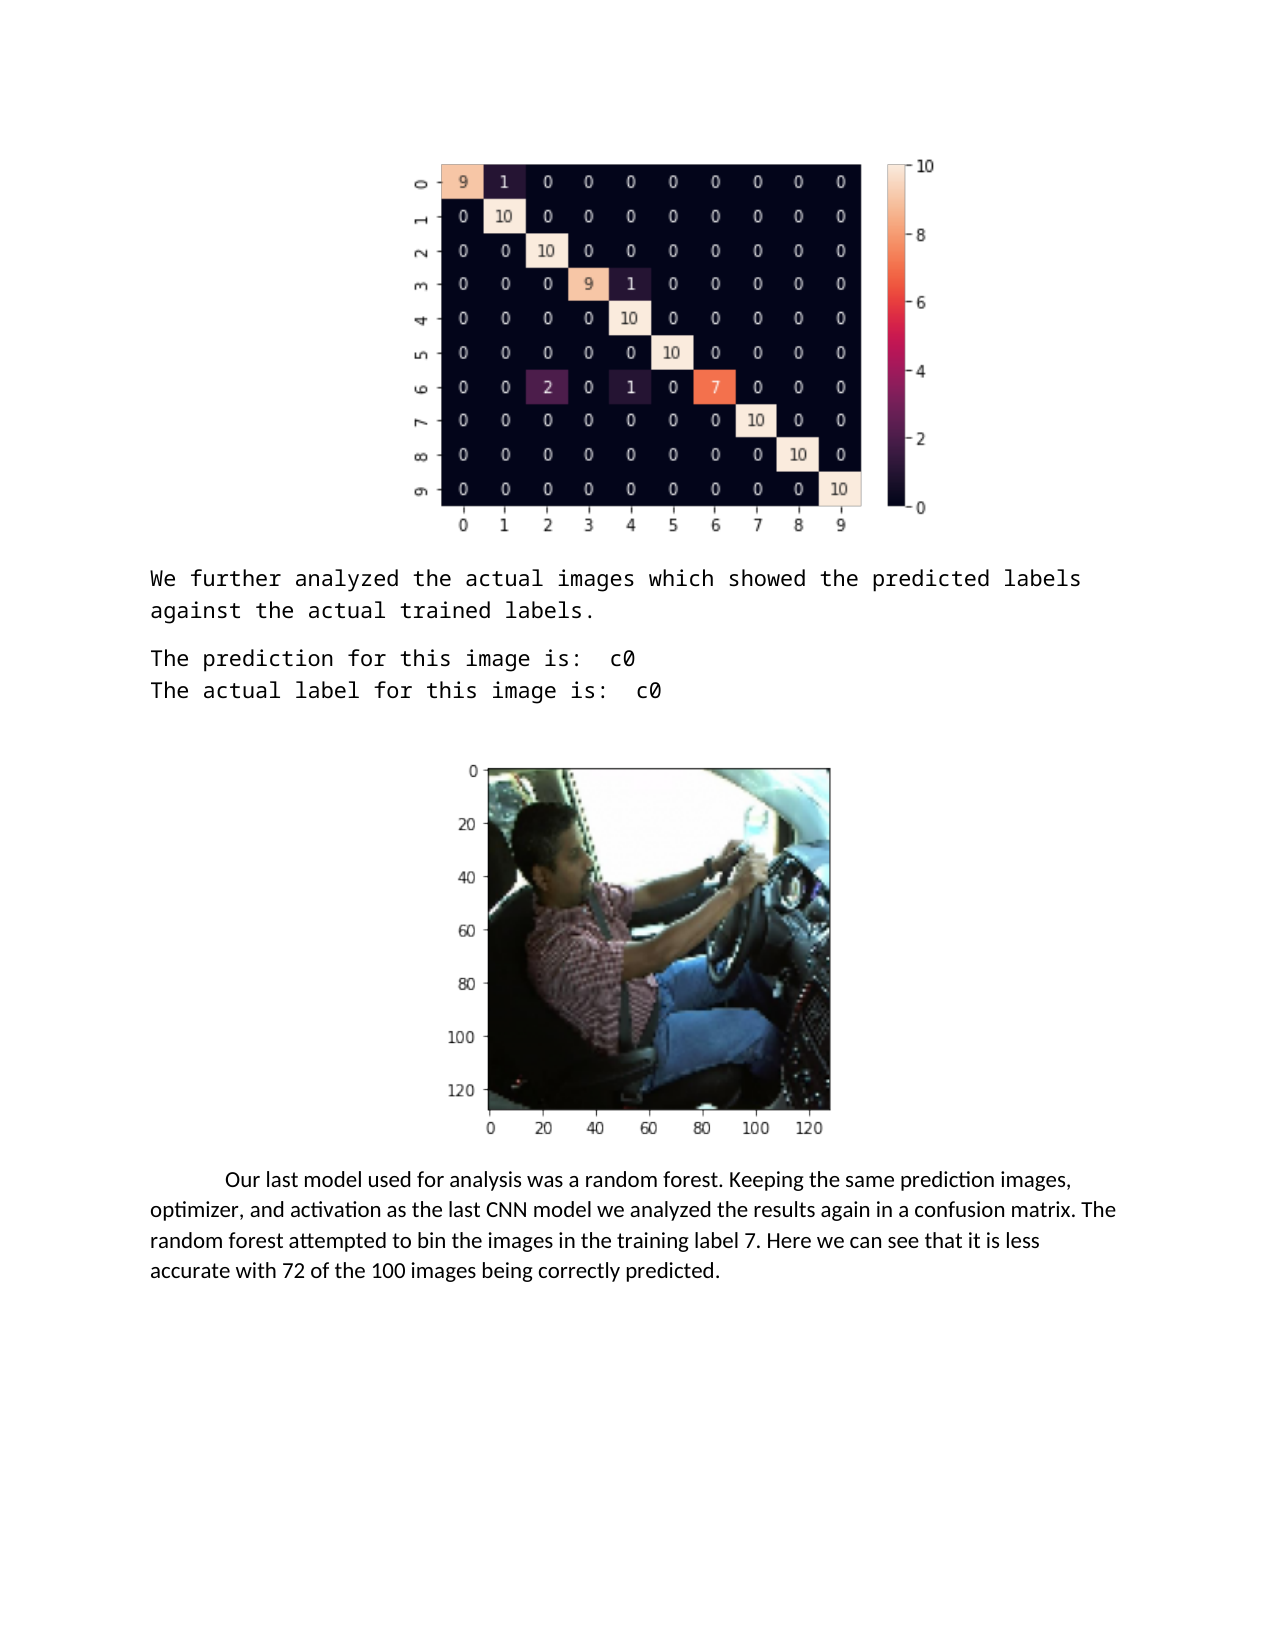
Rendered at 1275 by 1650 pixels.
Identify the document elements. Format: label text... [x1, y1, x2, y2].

text The prediction for this image is: c0 The actual label for this image is: c0 [150, 643, 1125, 736]
text We further analyzed the actual images which showed the predicted labels against the actual trained labels. [150, 563, 1125, 624]
text Our last model used for analysis was a random forest. Keeping the same prediction images, optimizer, and activation as the last CNN model we analyzed the results again in a confusion matrix. The random forest attempted to bin the images in the training label 7. Here we can see that it is less accurate with 72 of the 100 images being correctly predicted. [150, 1165, 1125, 1284]
